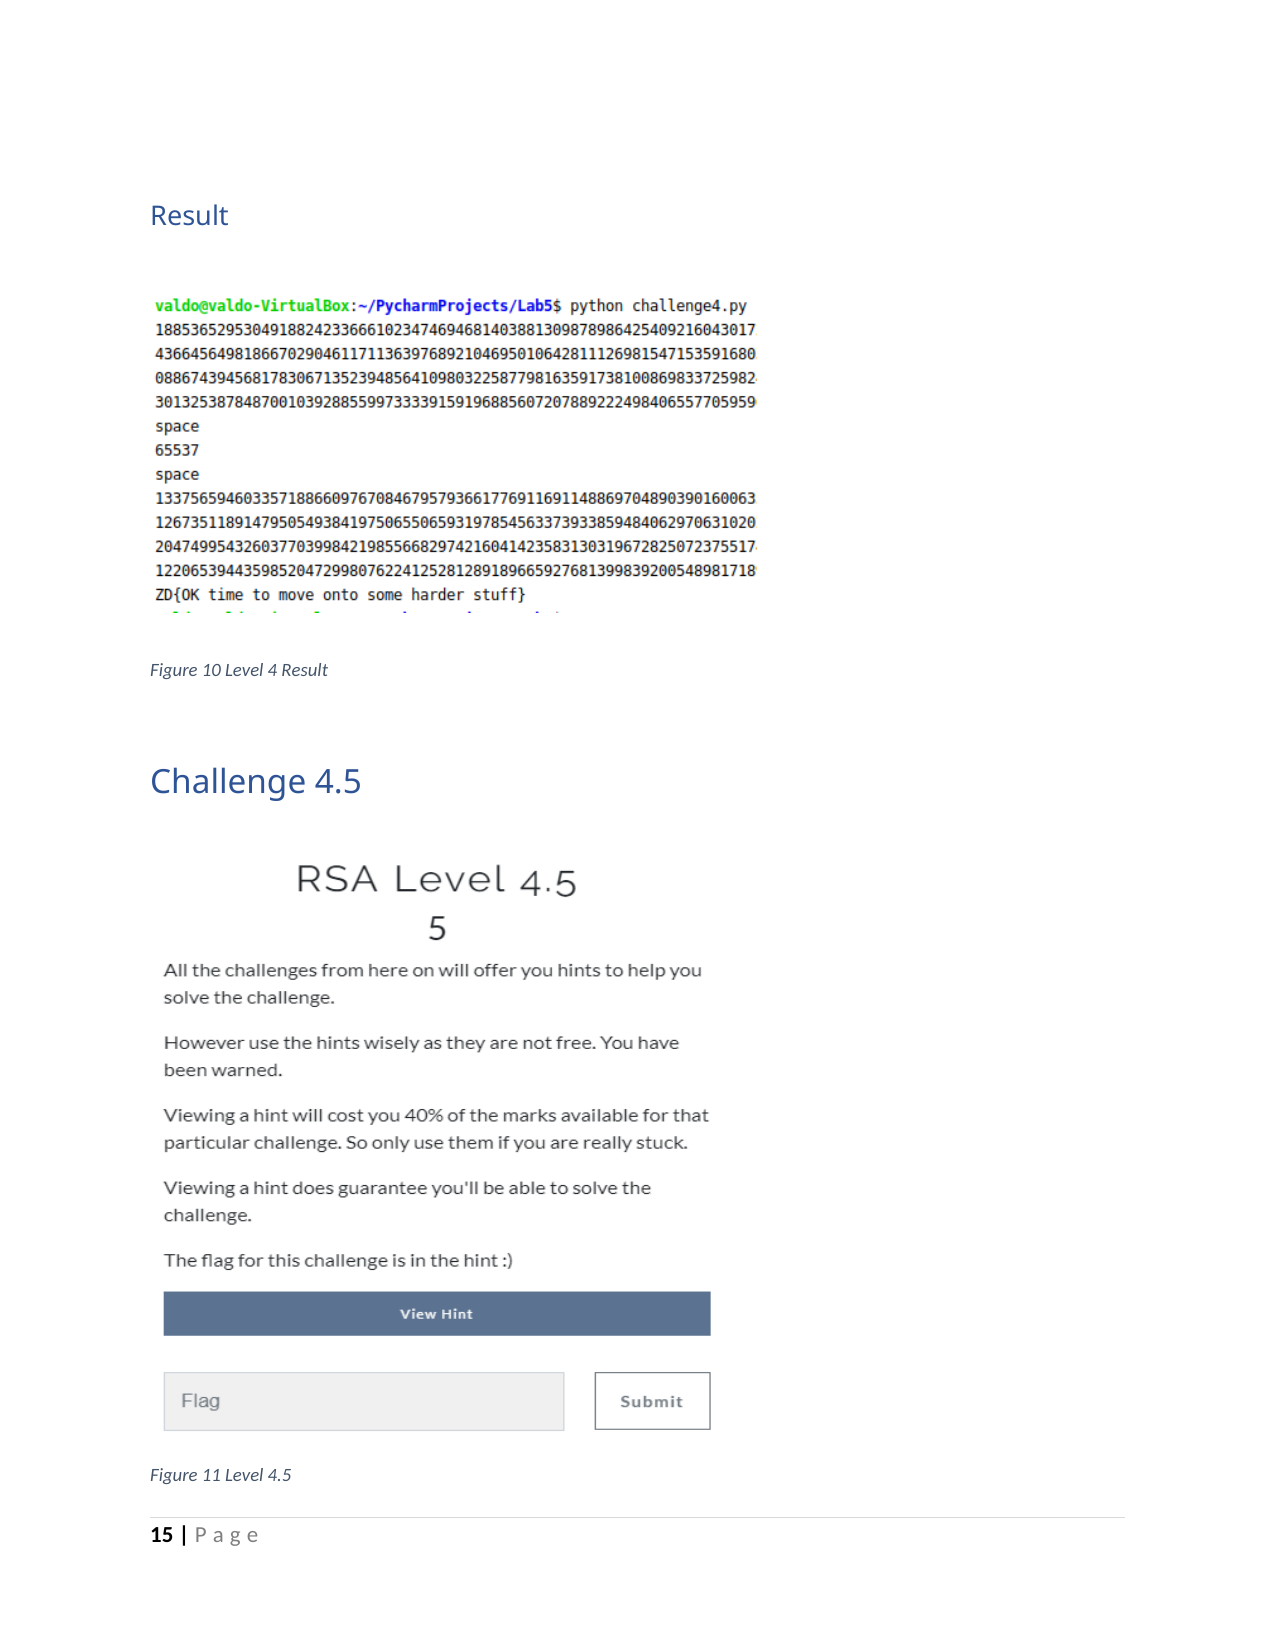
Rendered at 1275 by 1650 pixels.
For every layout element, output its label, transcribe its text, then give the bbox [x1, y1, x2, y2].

text Figure 11 Level 4.5 [150, 1463, 1125, 1486]
text Figure 10 Level 4 Result [150, 658, 1125, 681]
subtitle Result [150, 197, 1125, 234]
picture [150, 291, 757, 613]
picture [150, 854, 736, 1439]
subtitle Challenge 4.5 [150, 757, 1125, 803]
